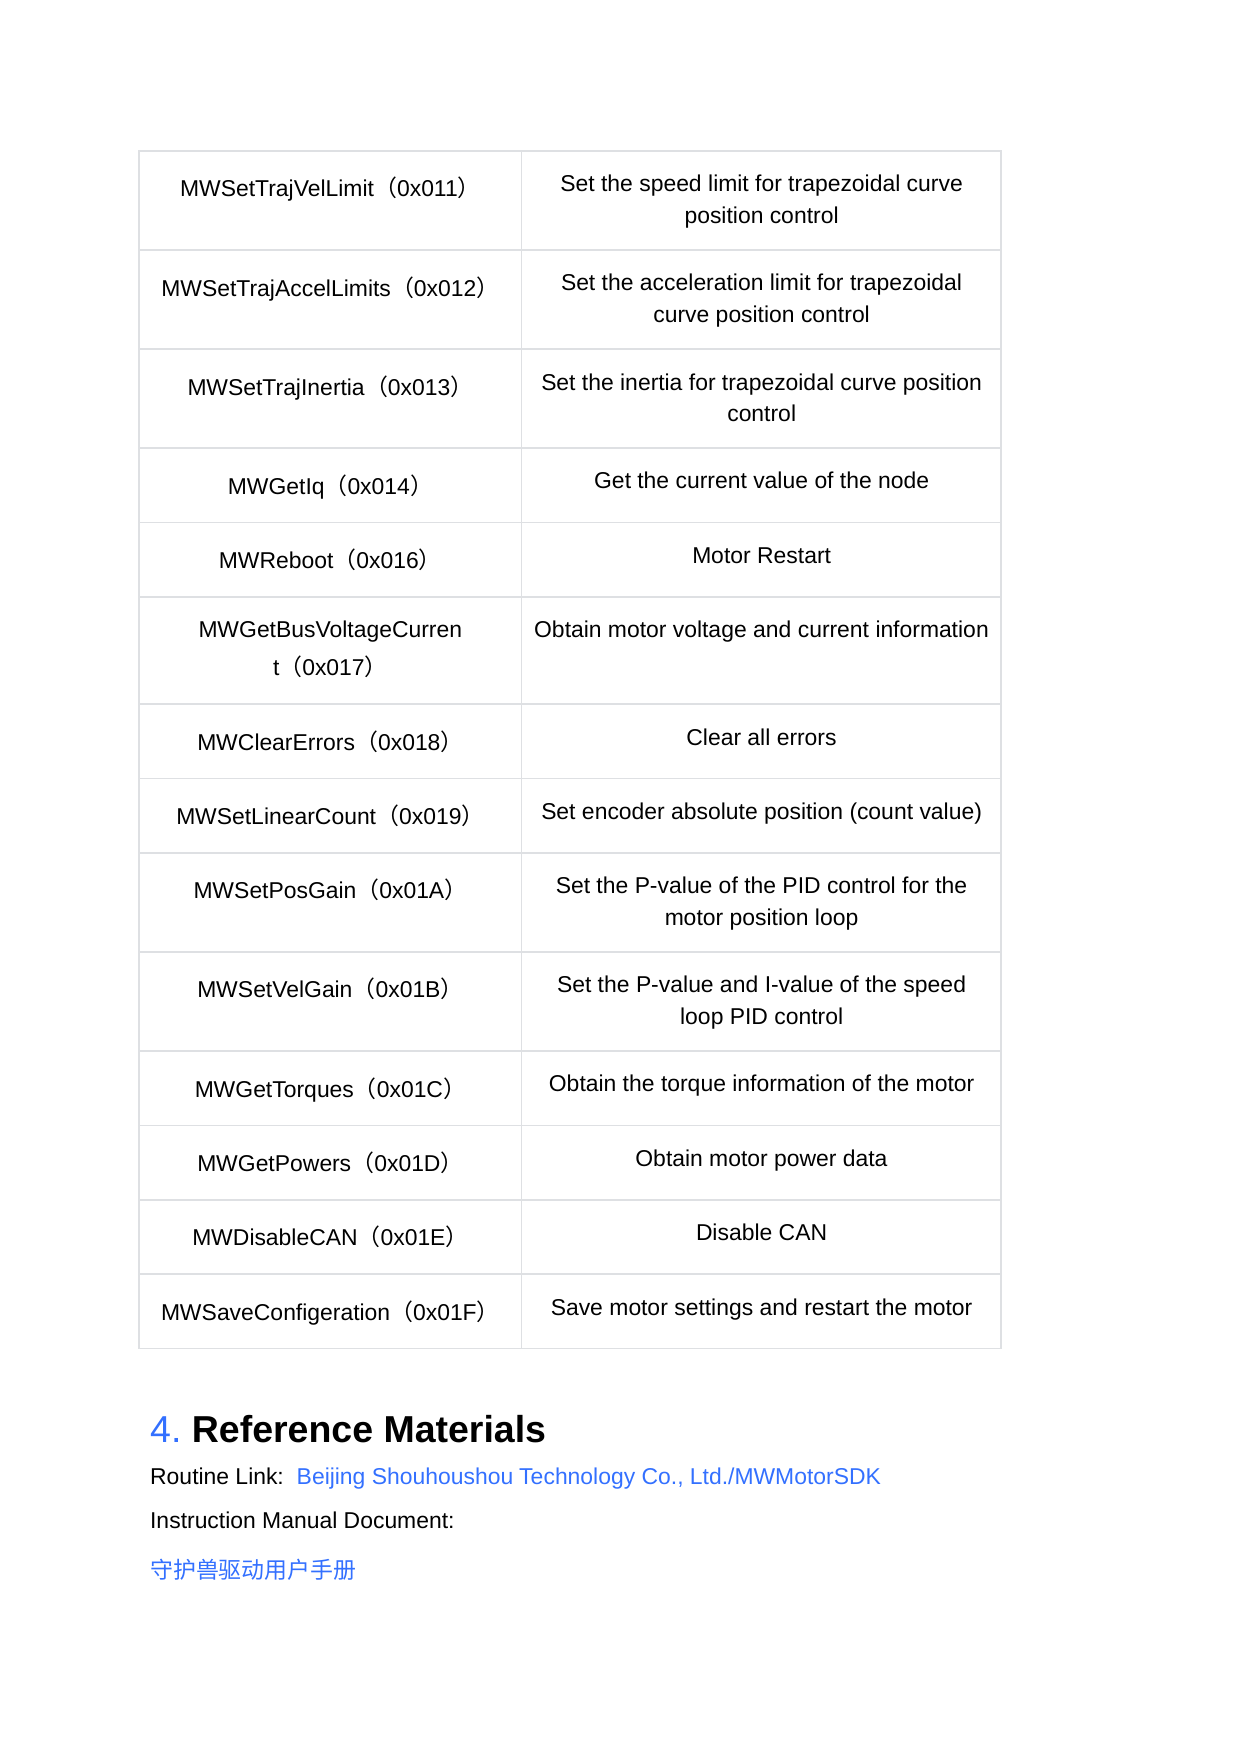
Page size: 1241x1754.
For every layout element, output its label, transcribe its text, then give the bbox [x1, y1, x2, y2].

table_cell Disable CAN [522, 1201, 1000, 1273]
table_cell Set the P-value and I-value of the speed loop PID control [522, 953, 1000, 1050]
text Instruction Manual Document: [150, 1507, 1090, 1534]
table_cell Obtain motor power data [522, 1126, 1000, 1199]
table_cell MWSaveConfigeration（0x01F） [140, 1275, 521, 1348]
table_cell Set the acceleration limit for trapezoidal curve position control [522, 251, 1000, 348]
table_cell MWSetTrajAccelLimits（0x012） [140, 251, 521, 348]
table_cell MWSetTrajInertia（0x013） [140, 350, 521, 447]
text Routine Link: Beijing Shouhoushou Technology Co., Ltd./MWMotorSDK [150, 1463, 1090, 1490]
table_cell MWReboot（0x016） [140, 523, 521, 596]
table_cell Set the P-value of the PID control for the motor position loop [522, 854, 1000, 951]
table_cell Clear all errors [522, 705, 1000, 778]
table_cell MWGetIq（0x014） [140, 449, 521, 522]
table_cell MWDisableCAN（0x01E） [140, 1201, 521, 1273]
table_cell Set the speed limit for trapezoidal curve position control [522, 152, 1000, 249]
table_cell Obtain motor voltage and current information [522, 598, 1000, 703]
table_cell MWSetPosGain（0x01A） [140, 854, 521, 951]
table_cell Obtain the torque information of the motor [522, 1052, 1000, 1124]
text 守护兽驱动用户手册 [150, 1551, 1090, 1585]
table_cell Set encoder absolute position (count value) [522, 779, 1000, 852]
table_cell MWGetTorques（0x01C） [140, 1052, 521, 1124]
table_cell Set the inertia for trapezoidal curve position control [522, 350, 1000, 447]
table_cell MWSetLinearCount（0x019） [140, 779, 521, 852]
table_cell MWGetPowers（0x01D） [140, 1126, 521, 1199]
table_cell MWSetVelGain（0x01B） [140, 953, 521, 1050]
table_cell Motor Restart [522, 523, 1000, 596]
table_cell MWGetBusVoltageCurrent（0x017） [140, 598, 521, 703]
table_cell Get the current value of the node [522, 449, 1000, 522]
table_cell MWSetTrajVelLimit（0x011） [140, 152, 521, 249]
table_cell Save motor settings and restart the motor [522, 1275, 1000, 1348]
table_cell MWClearErrors（0x018） [140, 705, 521, 778]
